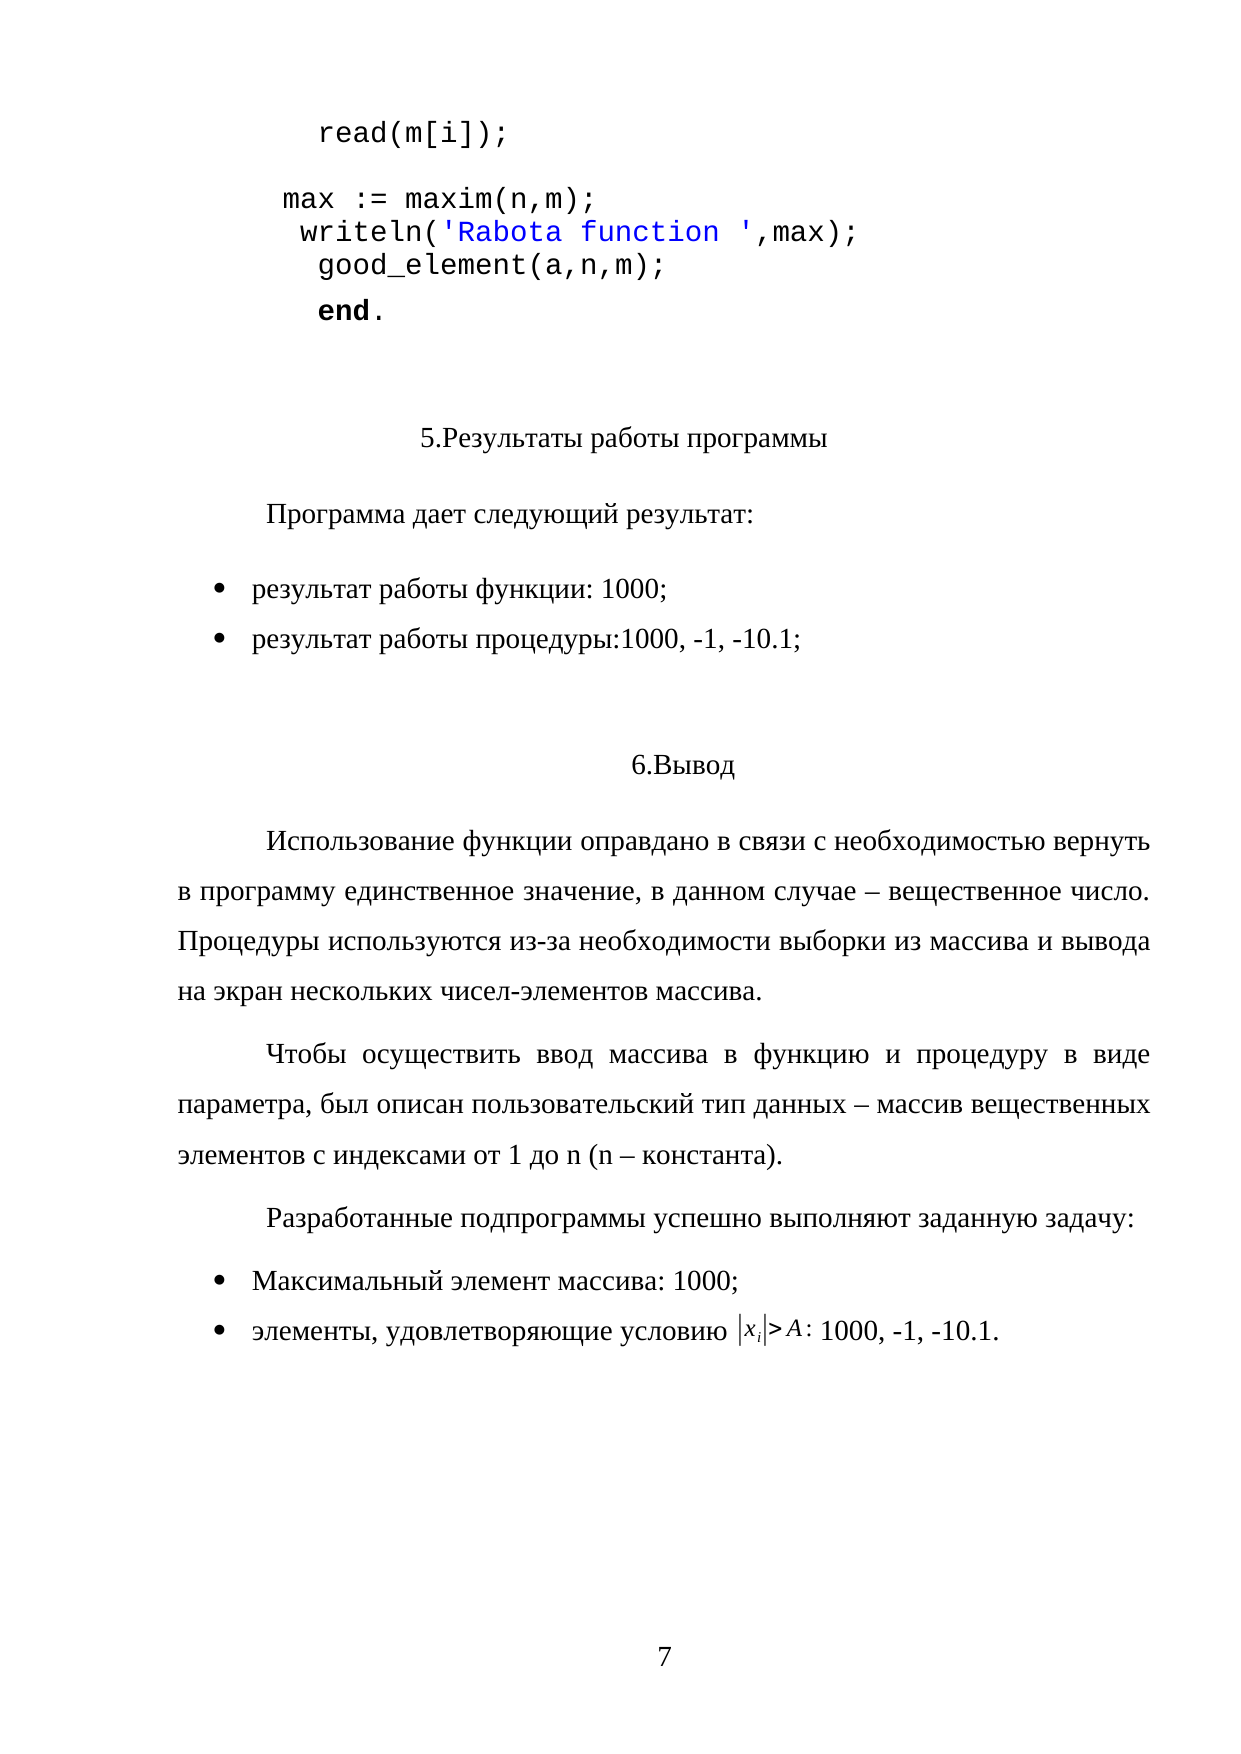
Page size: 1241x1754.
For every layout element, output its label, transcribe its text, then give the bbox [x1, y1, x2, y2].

text end. [177, 296, 1152, 329]
list элементы, удовлетворяющие условию 1000, -1, -10.1. [214, 1313, 1152, 1348]
text writeln('Rabota function ',max); [177, 217, 1152, 250]
list Максимальный элемент массива: 1000; [214, 1263, 1152, 1296]
text Чтобы осуществить ввод массива в функцию и процедуру в виде параметра, был описан пользовательский тип данных – массив вещественных элементов с индексами от 1 до n (n – константа). [177, 1036, 1152, 1171]
list результат работы функции: 1000; [214, 571, 1152, 605]
text Использование функции оправдано в связи с необходимостью вернуть в программу единственное значение, в данном случае – вещественное число. Процедуры используются из-за необходимости выборки из массива и вывода на экран нескольких чисел-элементов массива. [177, 823, 1152, 1007]
text read(m[i]); [177, 118, 1152, 151]
text Программа дает следующий результат: [177, 496, 1152, 529]
text 6.Вывод [215, 747, 1152, 781]
list результат работы процедуры:1000, -1, -10.1; [214, 622, 1152, 655]
text max := maxim(n,m); [177, 184, 1152, 217]
text Разработанные подпрограммы успешно выполняют заданную задачу: [177, 1200, 1152, 1233]
list 5.Результаты работы программы [252, 421, 1152, 454]
text good_element(a,n,m); [177, 250, 1152, 283]
